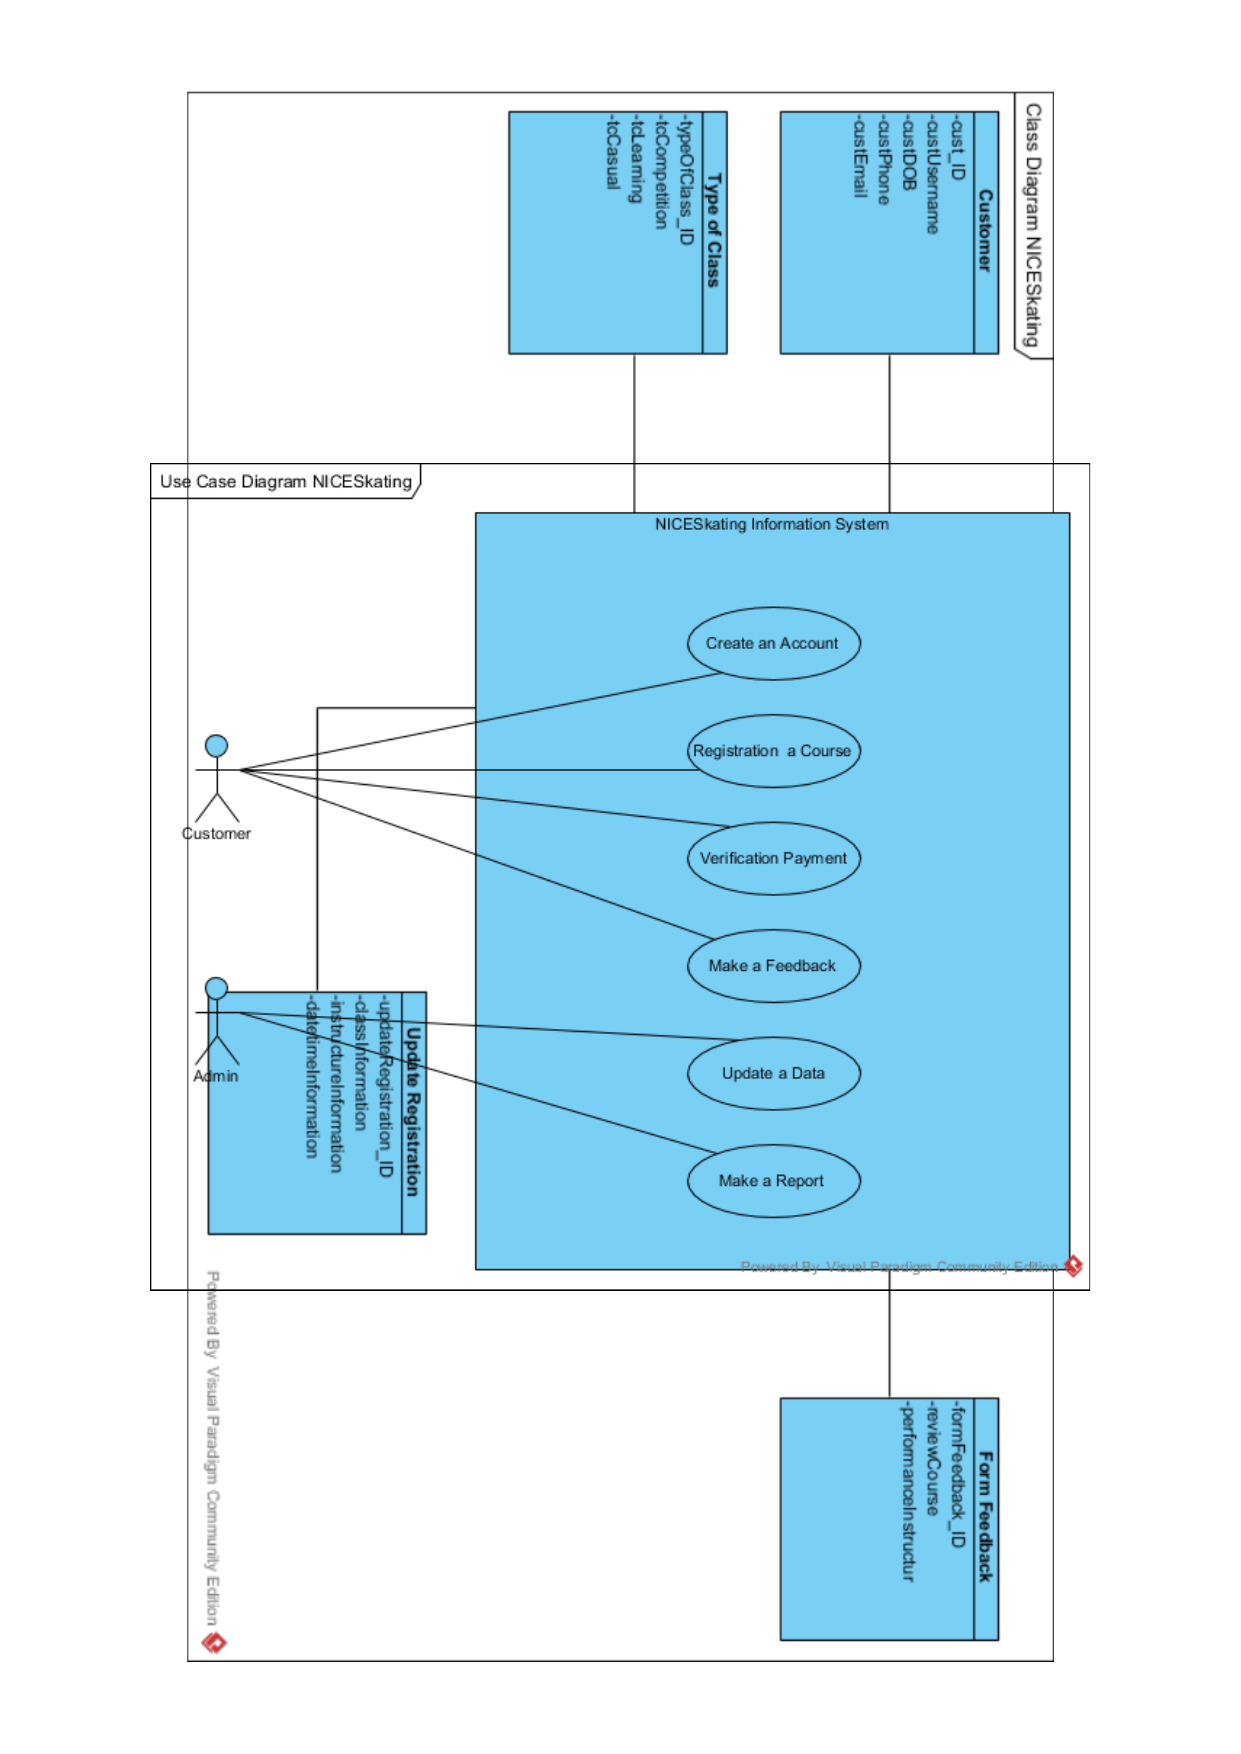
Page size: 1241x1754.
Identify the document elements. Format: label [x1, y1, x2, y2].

picture [150, 93, 1091, 1660]
